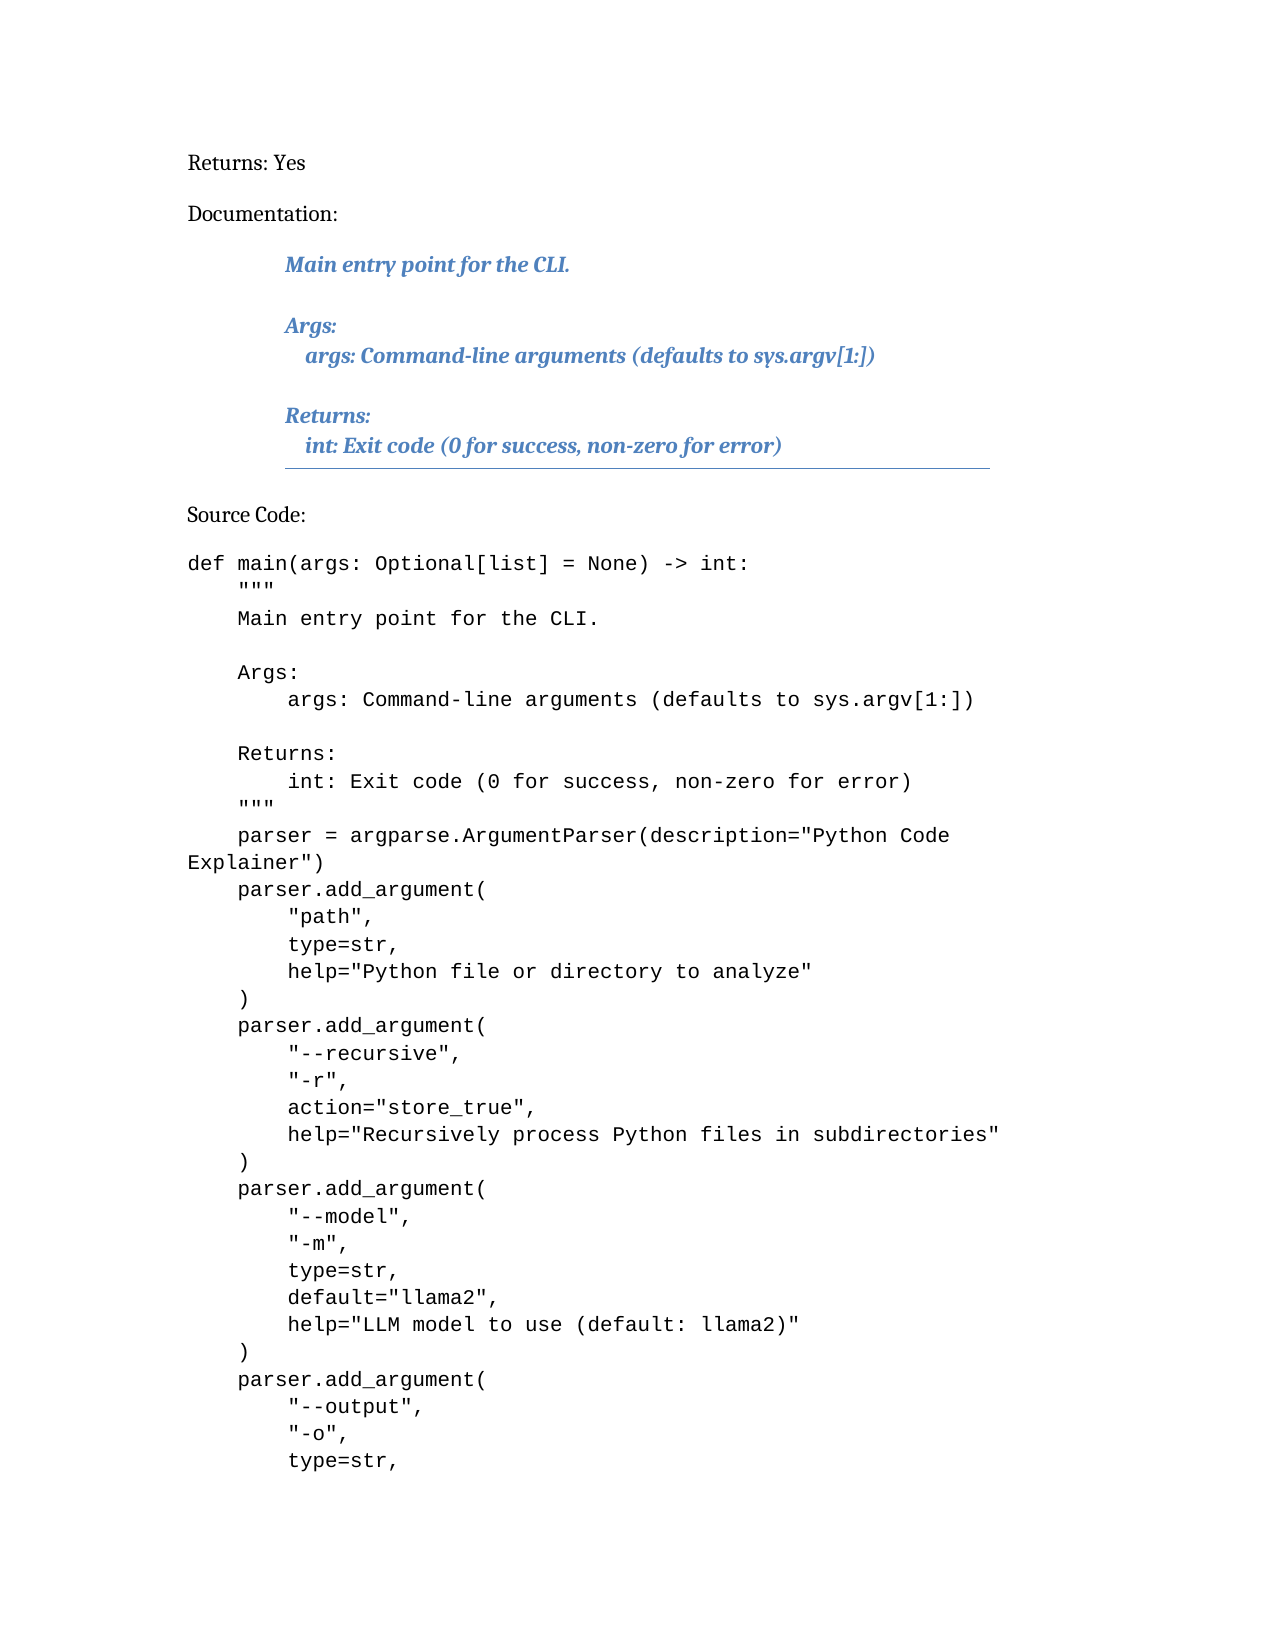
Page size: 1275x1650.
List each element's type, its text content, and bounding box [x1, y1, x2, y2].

text Documentation: [187, 201, 1087, 227]
text Source Code: [187, 502, 1087, 528]
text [187, 553, 1087, 1474]
text Main entry point for the CLI. Args: args: Command-line arguments (defaults to sys.argv[1:]) Returns: int: Exit code (0 for success, non-zero for error) [285, 252, 990, 468]
text Returns: Yes [187, 150, 1087, 176]
